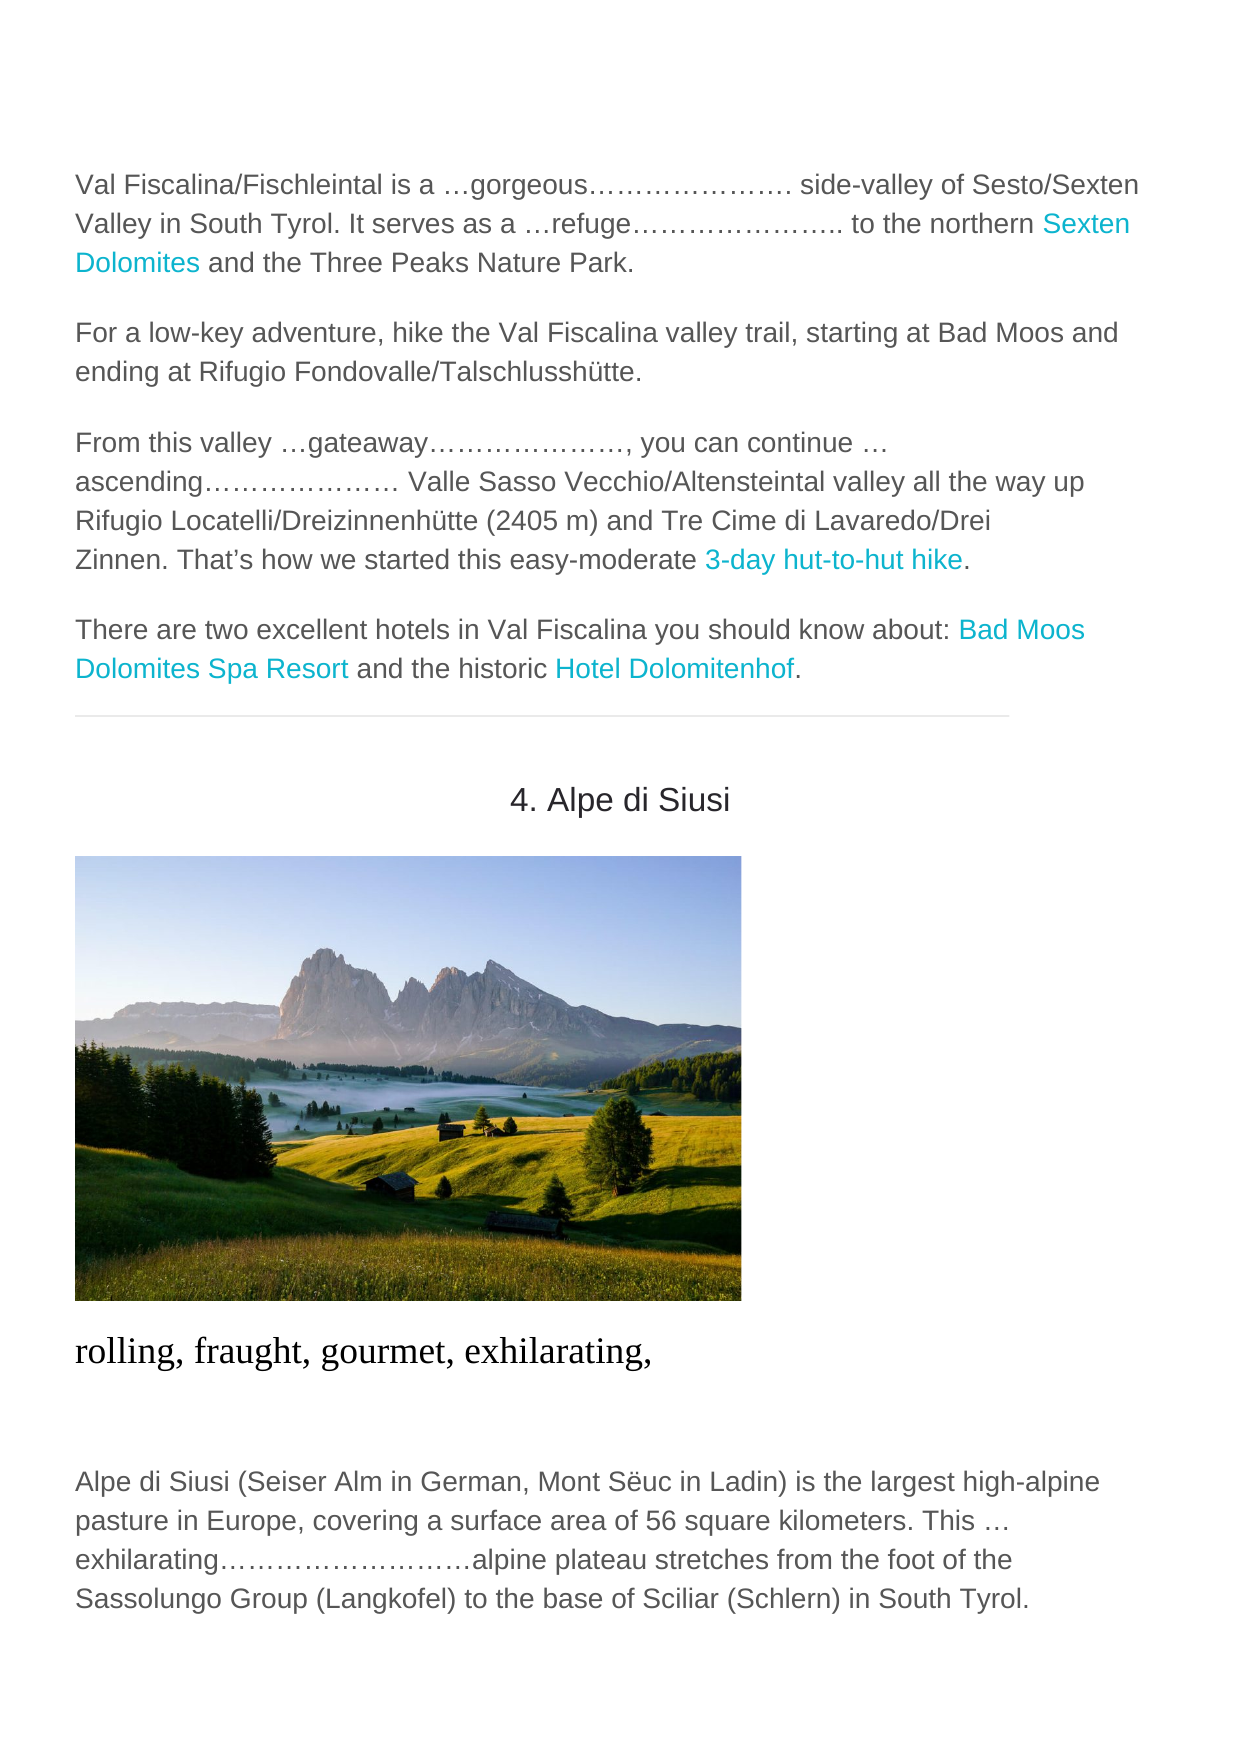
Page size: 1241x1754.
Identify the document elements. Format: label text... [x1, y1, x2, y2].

text There are two excellent hotels in Val Fiscalina you should know about: Bad Moos Dolomites Spa Resort and the historic Hotel Dolomitenhof. [75, 607, 1165, 685]
text Alpe di Siusi (Seiser Alm in German, Mont Sëuc in Ladin) is the largest high-alpine pasture in Europe, covering a surface area of 56 square kilometers. This …exhilarating………………………alpine plateau stretches from the foot of the Sassolungo Group (Langkofel) to the base of Sciliar (Schlern) in South Tyrol. [75, 1458, 1165, 1614]
text From this valley …gateaway…………………, you can continue …ascending………………… Valle Sasso Vecchio/Altensteintal valley all the way up Rifugio Locatelli/Dreizinnenhütte (2405 m) and Tre Cime di Lavaredo/Drei Zinnen. That’s how we started this easy-moderate 3-day hut-to-hut hike. [75, 419, 1165, 575]
text 4. Alpe di Siusi [75, 744, 1165, 819]
text rolling, fraught, gourmet, exhilarating, [75, 1329, 1165, 1372]
text For a low-key adventure, hike the Val Fiscalina valley trail, starting at Bad Moos and ending at Rifugio Fondovalle/Talschlusshütte. [75, 310, 1165, 388]
picture [75, 856, 742, 1301]
text Val Fiscalina/Fischleintal is a …gorgeous…………………. side-valley of Sesto/Sexten Valley in South Tyrol. It serves as a …refuge………………….. to the northern Sexten Dolomites and the Three Peaks Nature Park. [75, 161, 1165, 278]
